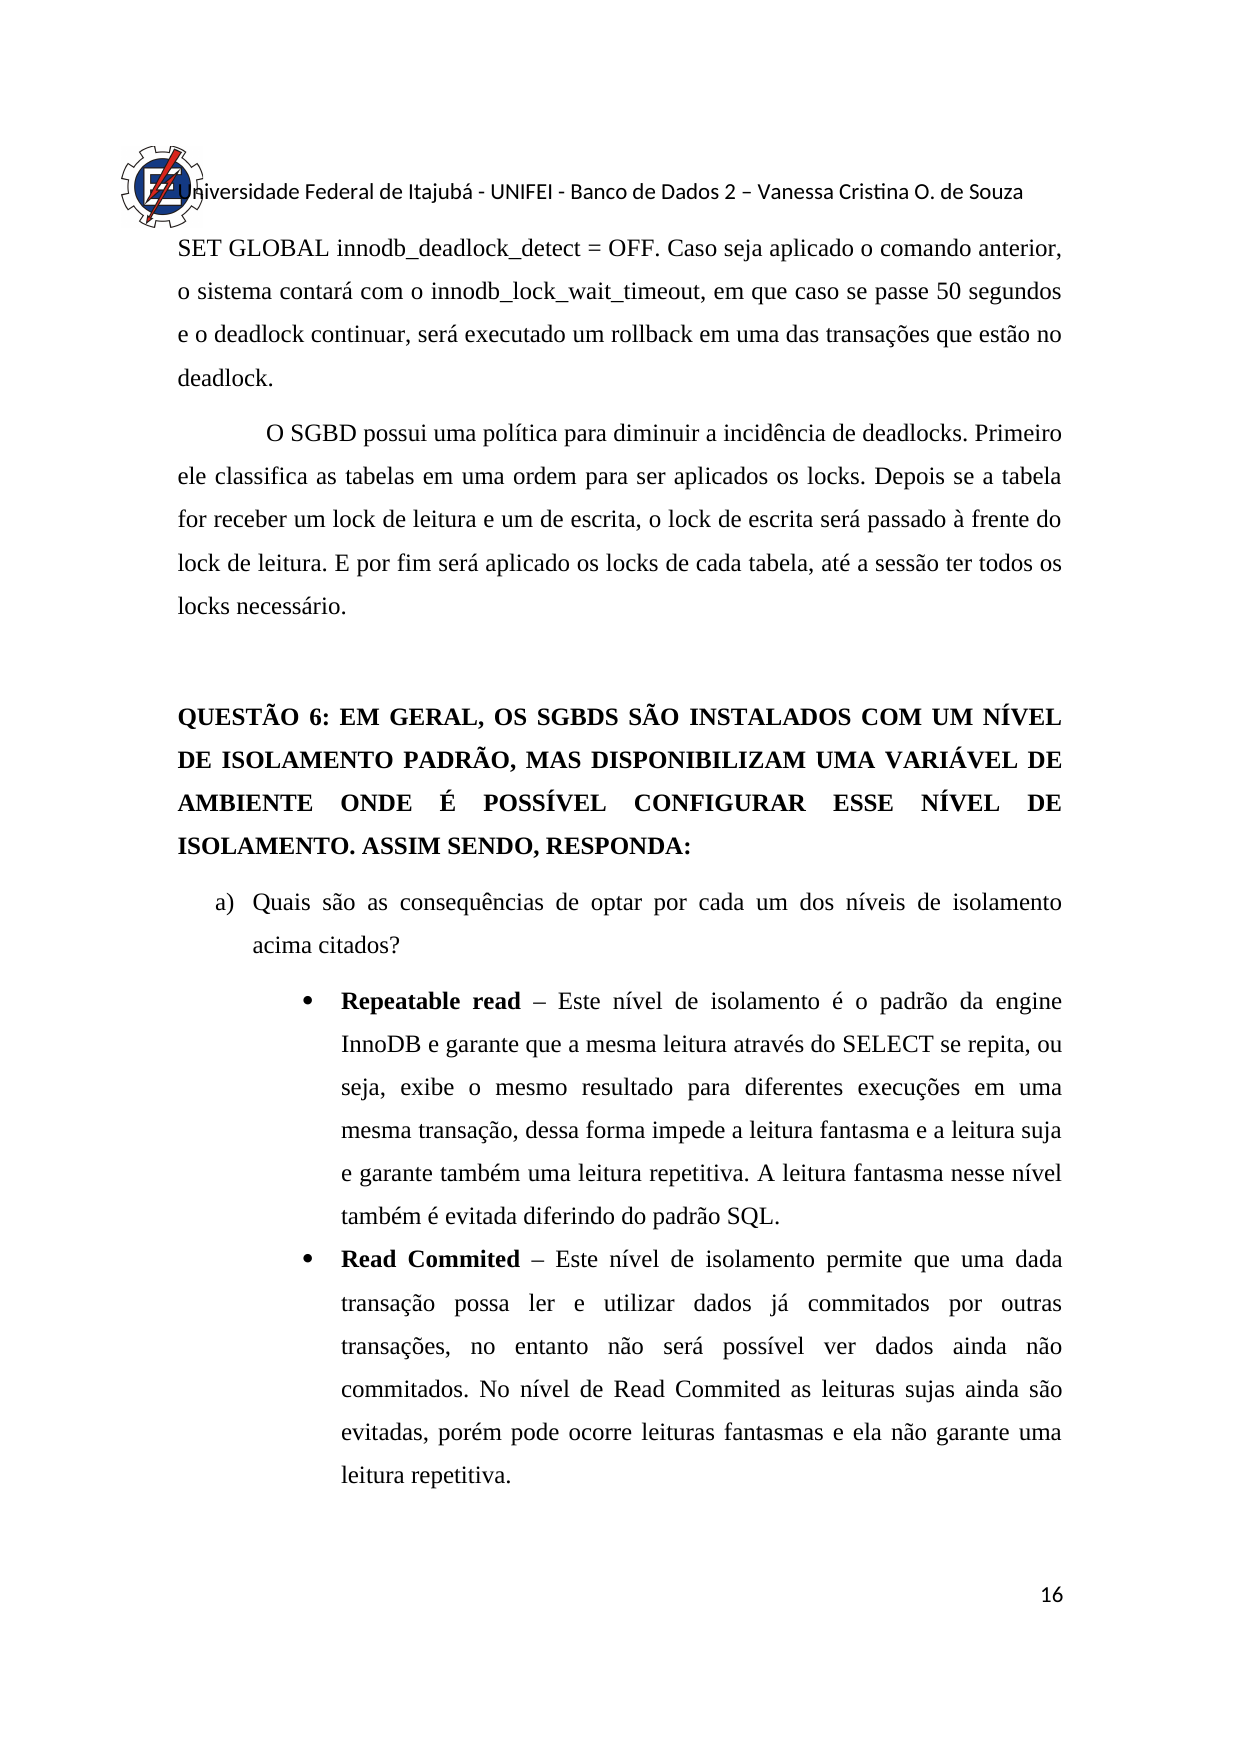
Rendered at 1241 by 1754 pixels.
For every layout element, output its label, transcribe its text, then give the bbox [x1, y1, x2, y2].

list Repeatable read – Este nível de isolamento é o padrão da engine InnoDB e garante que a mesma leitura através do SELECT se repita, ou seja, exibe o mesmo resultado para diferentes execuções em uma mesma transação, dessa forma impede a leitura fantasma e a leitura suja e garante também uma leitura repetitiva. A leitura fantasma nesse nível também é evitada diferindo do padrão SQL. [303, 986, 1063, 1230]
picture [121, 146, 204, 228]
subtitle Quais são as consequências de optar por cada um dos níveis de isolamento acima citados? [215, 887, 1063, 959]
subtitle QUESTÃO 6: EM GERAL, OS SGBDS SÃO INSTALADOS COM UM NÍVEL DE ISOLAMENTO PADRÃO, MAS DISPONIBILIZAM UMA VARIÁVEL DE AMBIENTE ONDE É POSSÍVEL CONFIGURAR ESSE NÍVEL DE ISOLAMENTO. ASSIM SENDO, RESPONDA: [177, 702, 1063, 860]
list Read Commited – Este nível de isolamento permite que uma dada transação possa ler e utilizar dados já commitados por outras transações, no entanto não será possível ver dados ainda não commitados. No nível de Read Commited as leituras sujas ainda são evitadas, porém pode ocorre leituras fantasmas e ela não garante uma leitura repetitiva. [303, 1244, 1063, 1489]
